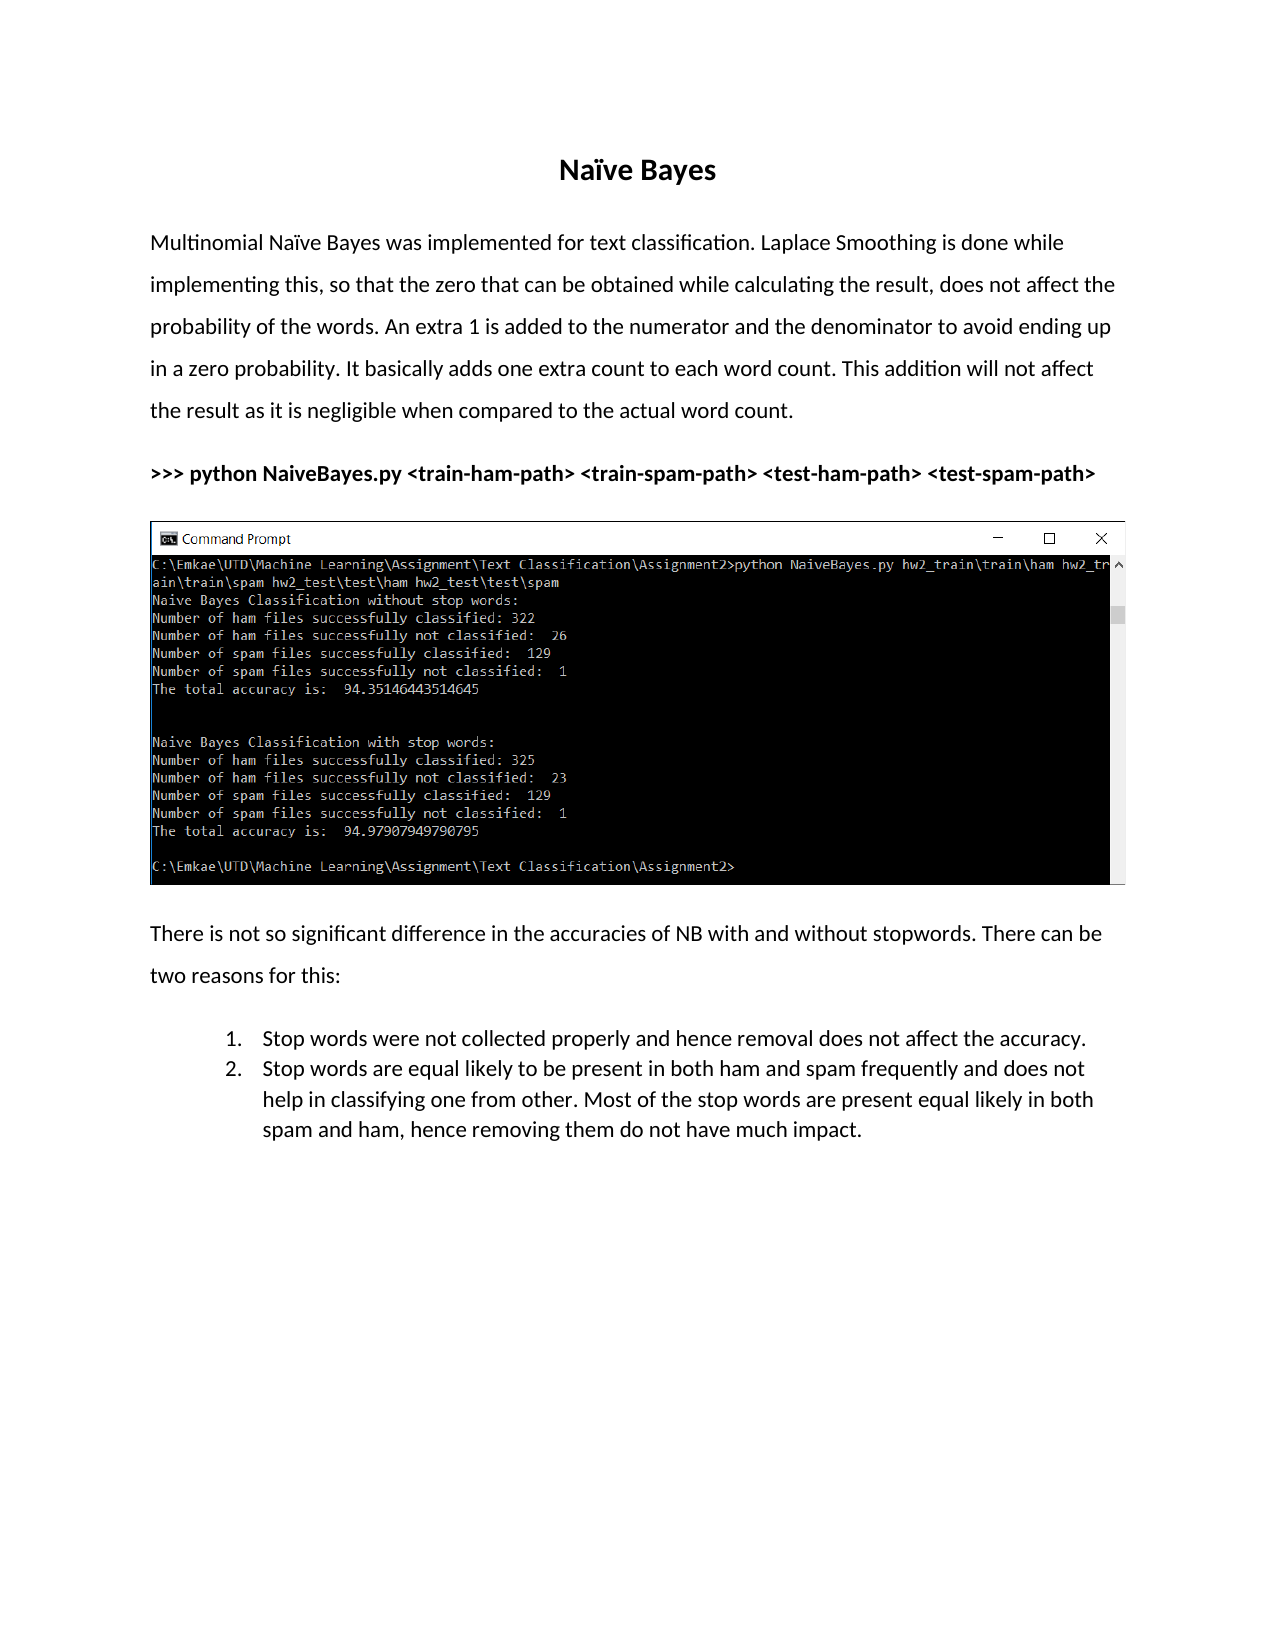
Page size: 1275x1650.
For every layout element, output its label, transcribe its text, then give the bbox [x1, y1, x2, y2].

text There is not so significant difference in the accuracies of NB with and without stopwords. There can be two reasons for this: [150, 919, 1125, 989]
text Naïve Bayes [150, 150, 1125, 188]
list Stop words were not collected properly and hence removal does not affect the accuracy. [225, 1024, 1125, 1052]
picture [150, 521, 1125, 885]
list Stop words are equal likely to be present in both ham and spam frequently and does not help in classifying one from other. Most of the stop words are present equal likely in both spam and ham, hence removing them do not have much impact. [225, 1054, 1125, 1143]
text Multinomial Naïve Bayes was implemented for text classification. Laplace Smoothing is done while implementing this, so that the zero that can be obtained while calculating the result, does not affect the probability of the words. An extra 1 is added to the numerator and the denominator to avoid ending up in a zero probability. It basically adds one extra count to each word count. This addition will not affect the result as it is negligible when compared to the actual word count. [150, 228, 1125, 424]
text >>> python NaiveBayes.py <train-ham-path> <train-spam-path> <test-ham-path> <test-spam-path> [150, 459, 1125, 487]
